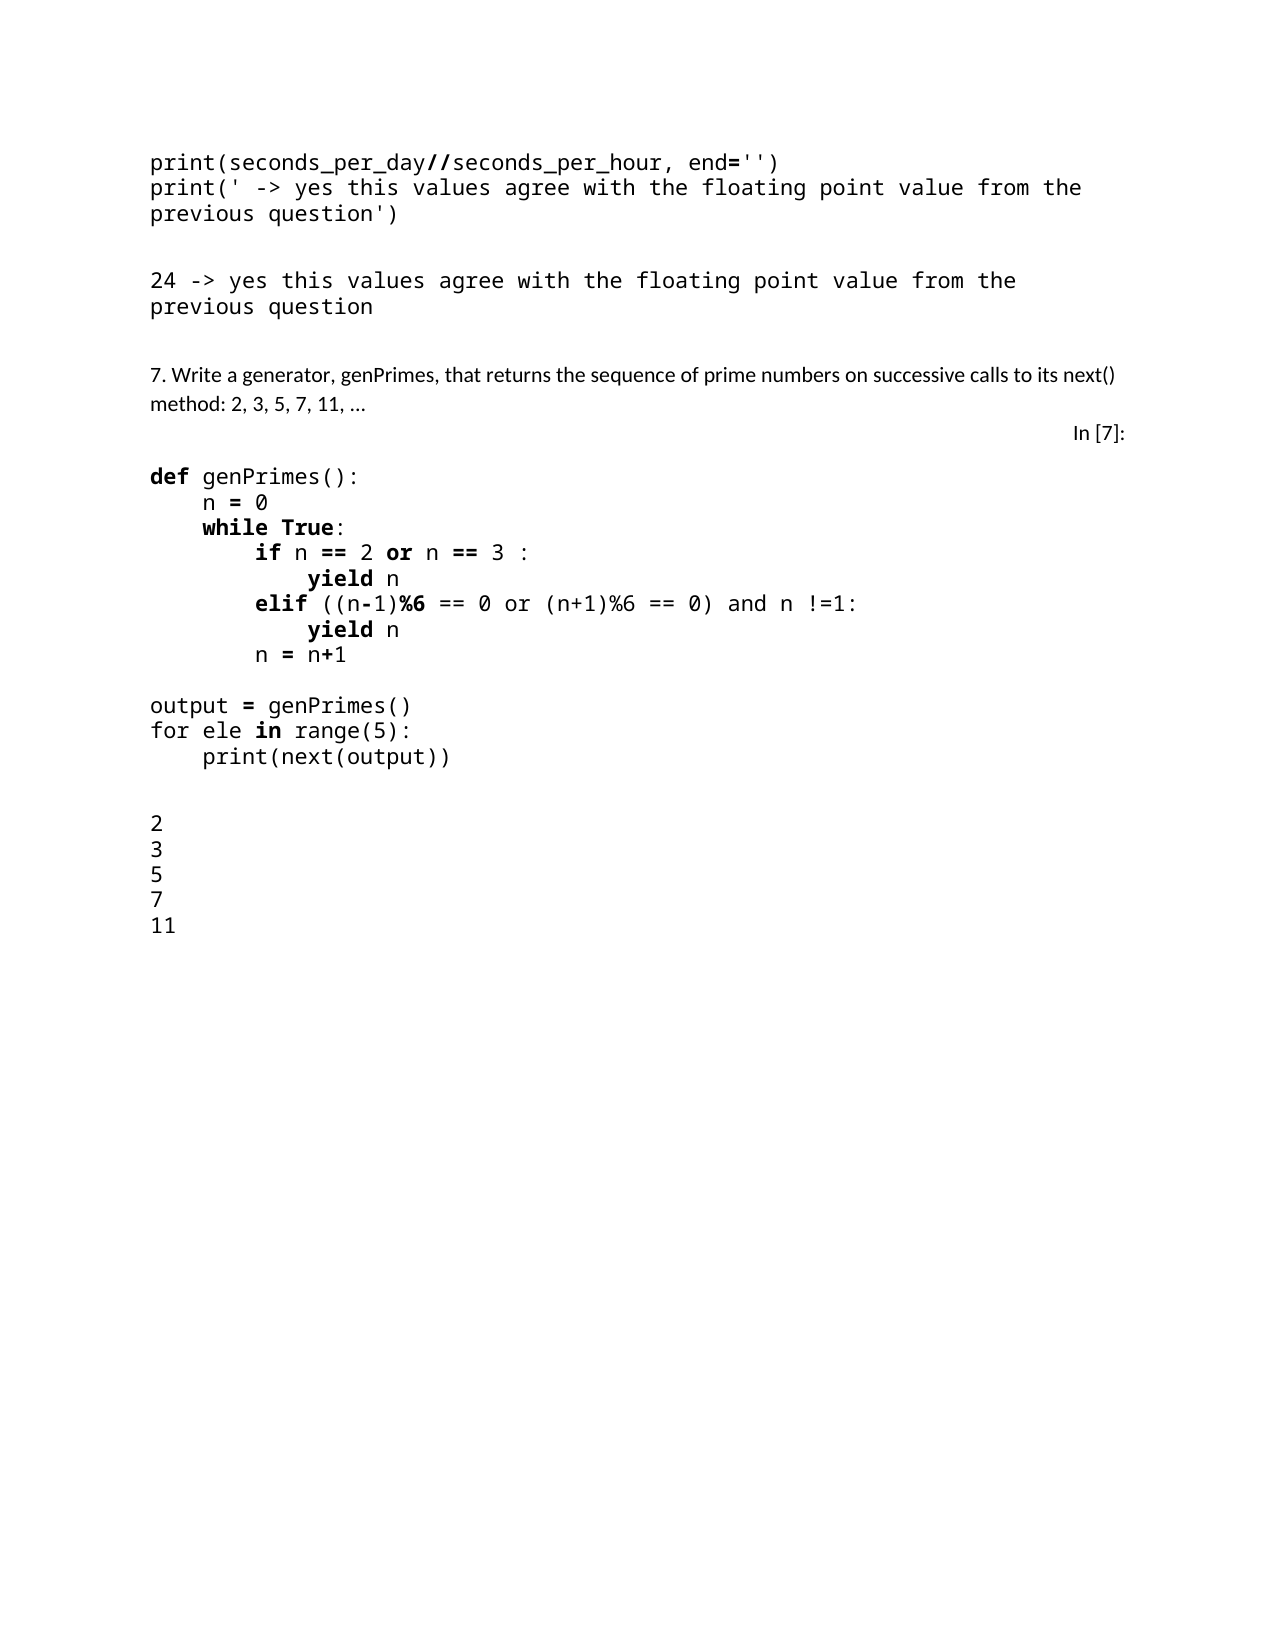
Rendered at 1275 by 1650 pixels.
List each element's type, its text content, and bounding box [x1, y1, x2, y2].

text In [7]: [150, 419, 1125, 445]
text def genPrimes(): n = 0 while True: if n == 2 or n == 3 : yield n elif ((n-1)%6 == 0 or (n+1)%6 == 0) and n !=1: yield n n = n+1 output = genPrimes() for ele in range(5): print(next(output)) [150, 464, 1125, 794]
text print(seconds_per_day//seconds_per_hour, end='') print(' -> yes this values agree with the floating point value from the previous question') [150, 150, 1125, 252]
text 24 -> yes this values agree with the floating point value from the previous question [150, 268, 1125, 344]
subtitle 7. Write a generator, genPrimes, that returns the sequence of prime numbers on successive calls to its next() method: 2, 3, 5, 7, 11, ... [150, 361, 1125, 417]
text 2 3 5 7 11 [150, 811, 1125, 938]
